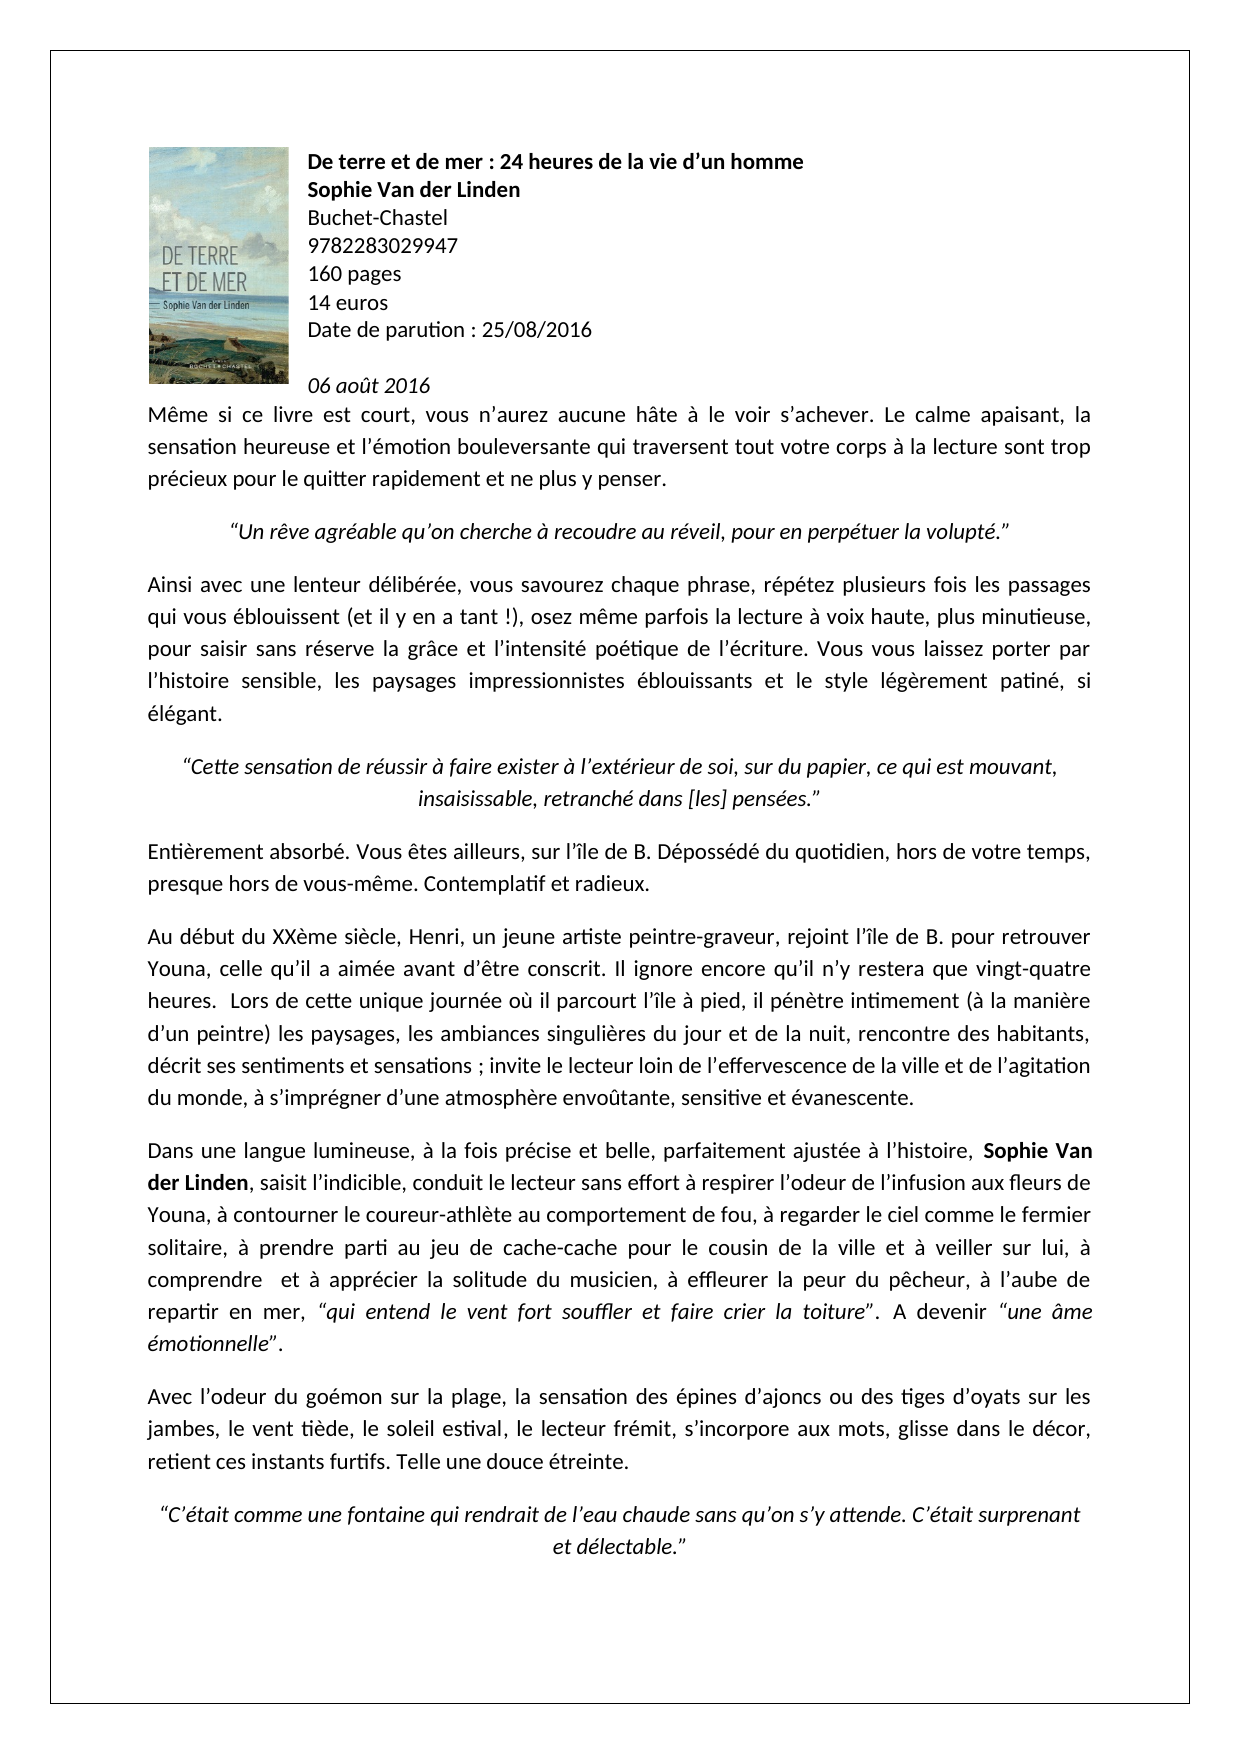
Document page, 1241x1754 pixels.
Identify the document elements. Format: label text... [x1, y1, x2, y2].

text “C’était comme une fontaine qui rendrait de l’eau chaude sans qu’on s’y attende. C’était surprenant et délectable.” [147, 1500, 1093, 1560]
text 06 août 2016 [147, 372, 1093, 400]
text “Un rêve agréable qu’on cherche à recoudre au réveil, pour en perpétuer la volupté.” [147, 517, 1093, 545]
text Buchet-Chastel [288, 203, 1093, 232]
text Date de parution : 25/08/2016 [288, 316, 1093, 344]
text “Cette sensation de réussir à faire exister à l’extérieur de soi, sur du papier, ce qui est mouvant, insaisissable, retranché dans [les] pensées.” [147, 752, 1093, 812]
text Sophie Van der Linden [288, 176, 1093, 203]
picture [147, 147, 288, 382]
text Ainsi avec une lenteur délibérée, vous savourez chaque phrase, répétez plusieurs fois les passages qui vous éblouissent (et il y en a tant !), osez même parfois la lecture à voix haute, plus minutieuse, pour saisir sans réserve la grâce et l’intensité poétique de l’écriture. Vous vous laissez porter par l’histoire sensible, les paysages impressionnistes éblouissants et le style légèrement patiné, si élégant. [147, 570, 1093, 727]
text 14 euros [288, 288, 1093, 316]
text 160 pages [288, 259, 1093, 288]
text De terre et de mer : 24 heures de la vie d’un homme [288, 147, 1093, 176]
text Au début du XXème siècle, Henri, un jeune artiste peintre-graveur, rejoint l’île de B. pour retrouver Youna, celle qu’il a aimée avant d’être conscrit. Il ignore encore qu’il n’y restera que vingt-quatre heures. Lors de cette unique journée où il parcourt l’île à pied, il pénètre intimement (à la manière d’un peintre) les paysages, les ambiances singulières du jour et de la nuit, rencontre des habitants, décrit ses sentiments et sensations ; invite le lecteur loin de l’effervescence de la ville et de l’agitation du monde, à s’imprégner d’une atmosphère envoûtante, sensitive et évanescente. [147, 922, 1093, 1111]
text Entièrement absorbé. Vous êtes ailleurs, sur l’île de B. Dépossédé du quotidien, hors de votre temps, presque hors de vous-même. Contemplatif et radieux. [147, 837, 1093, 897]
text 9782283029947 [288, 232, 1093, 259]
text Avec l’odeur du goémon sur la plage, la sensation des épines d’ajoncs ou des tiges d’oyats sur les jambes, le vent tiède, le soleil estival, le lecteur frémit, s’incorpore aux mots, glisse dans le décor, retient ces instants furtifs. Telle une douce étreinte. [147, 1382, 1093, 1475]
text Même si ce livre est court, vous n’aurez aucune hâte à le voir s’achever. Le calme apaisant, la sensation heureuse et l’émotion bouleversante qui traversent tout votre corps à la lecture sont trop précieux pour le quitter rapidement et ne plus y penser. [147, 400, 1093, 492]
text Dans une langue lumineuse, à la fois précise et belle, parfaitement ajustée à l’histoire, Sophie Van der Linden, saisit l’indicible, conduit le lecteur sans effort à respirer l’odeur de l’infusion aux fleurs de Youna, à contourner le coureur-athlète au comportement de fou, à regarder le ciel comme le fermier solitaire, à prendre parti au jeu de cache-cache pour le cousin de la ville et à veiller sur lui, à comprendre et à apprécier la solitude du musicien, à effleurer la peur du pêcheur, à l’aube de repartir en mer, “qui entend le vent fort souffler et faire crier la toiture”. A devenir “une âme émotionnelle”. [147, 1136, 1093, 1357]
